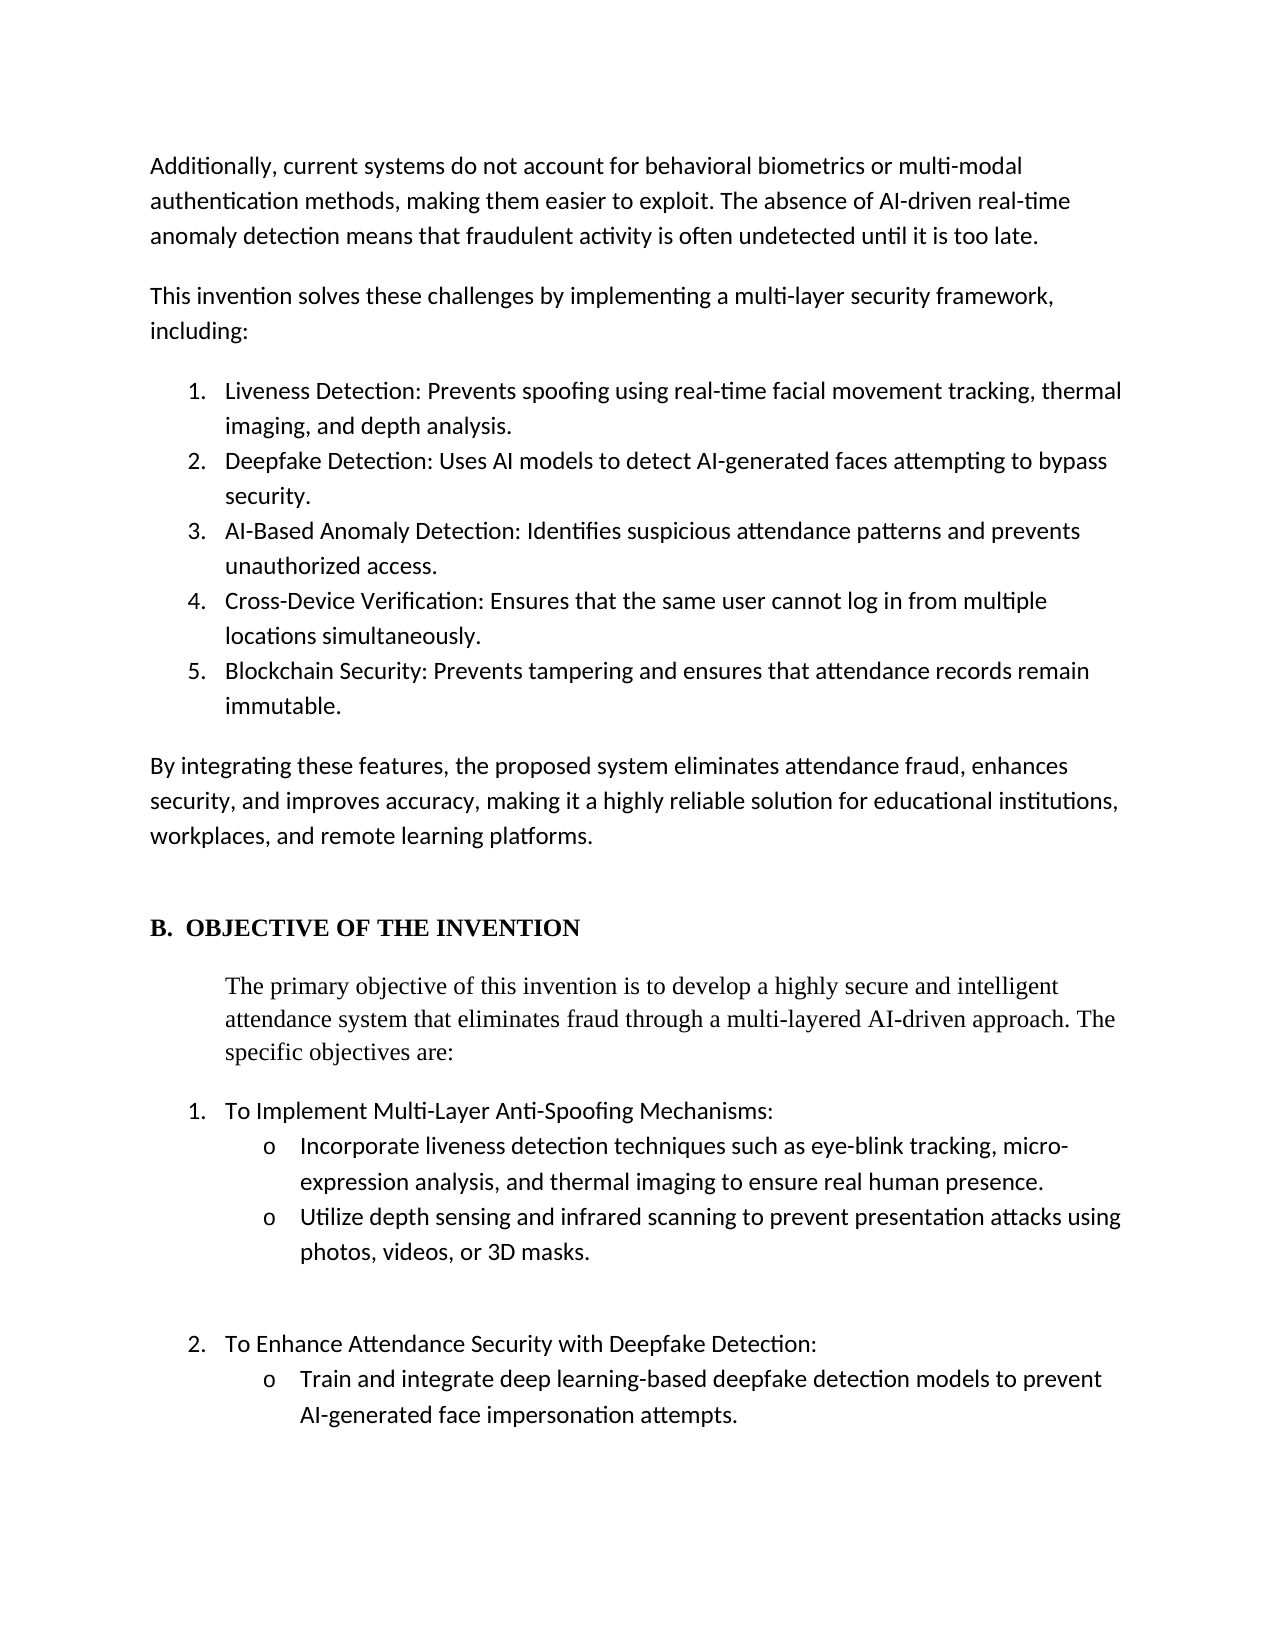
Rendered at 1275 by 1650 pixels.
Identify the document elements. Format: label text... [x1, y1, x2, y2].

text This invention solves these challenges by implementing a multi-layer security framework, including: [150, 280, 1125, 346]
list Utilize depth sensing and infrared scanning to prevent presentation attacks using photos, videos, or 3D masks. [262, 1201, 1125, 1267]
list To Implement Multi-Layer Anti-Spoofing Mechanisms: [187, 1095, 1125, 1126]
list Liveness Detection: Prevents spoofing using real-time facial movement tracking, thermal imaging, and depth analysis. [187, 375, 1125, 441]
list Blockchain Security: Prevents tampering and ensures that attendance records remain immutable. [187, 655, 1125, 721]
list Train and integrate deep learning-based deepfake detection models to prevent AI-generated face impersonation attempts. [262, 1363, 1125, 1430]
text By integrating these features, the proposed system eliminates attendance fraud, enhances security, and improves accuracy, making it a highly reliable solution for educational institutions, workplaces, and remote learning platforms. [150, 750, 1125, 851]
list Deepfake Detection: Uses AI models to detect AI-generated faces attempting to bypass security. [187, 445, 1125, 511]
text The primary objective of this invention is to develop a highly secure and intelligent attendance system that eliminates fraud through a multi-layered AI-driven approach. The specific objectives are: [225, 971, 1125, 1066]
text Additionally, current systems do not account for behavioral biometrics or multi-modal authentication methods, making them easier to exploit. The absence of AI-driven real-time anomaly detection means that fraudulent activity is often undetected until it is too late. [150, 150, 1125, 251]
list Cross-Device Verification: Ensures that the same user cannot log in from multiple locations simultaneously. [187, 585, 1125, 651]
list To Enhance Attendance Security with Deepfake Detection: [187, 1328, 1125, 1359]
list Incorporate liveness detection techniques such as eye-blink tracking, micro-expression analysis, and thermal imaging to ensure real human presence. [262, 1130, 1125, 1196]
text B. OBJECTIVE OF THE INVENTION [150, 913, 1125, 942]
list AI-Based Anomaly Detection: Identifies suspicious attendance patterns and prevents unauthorized access. [187, 515, 1125, 581]
